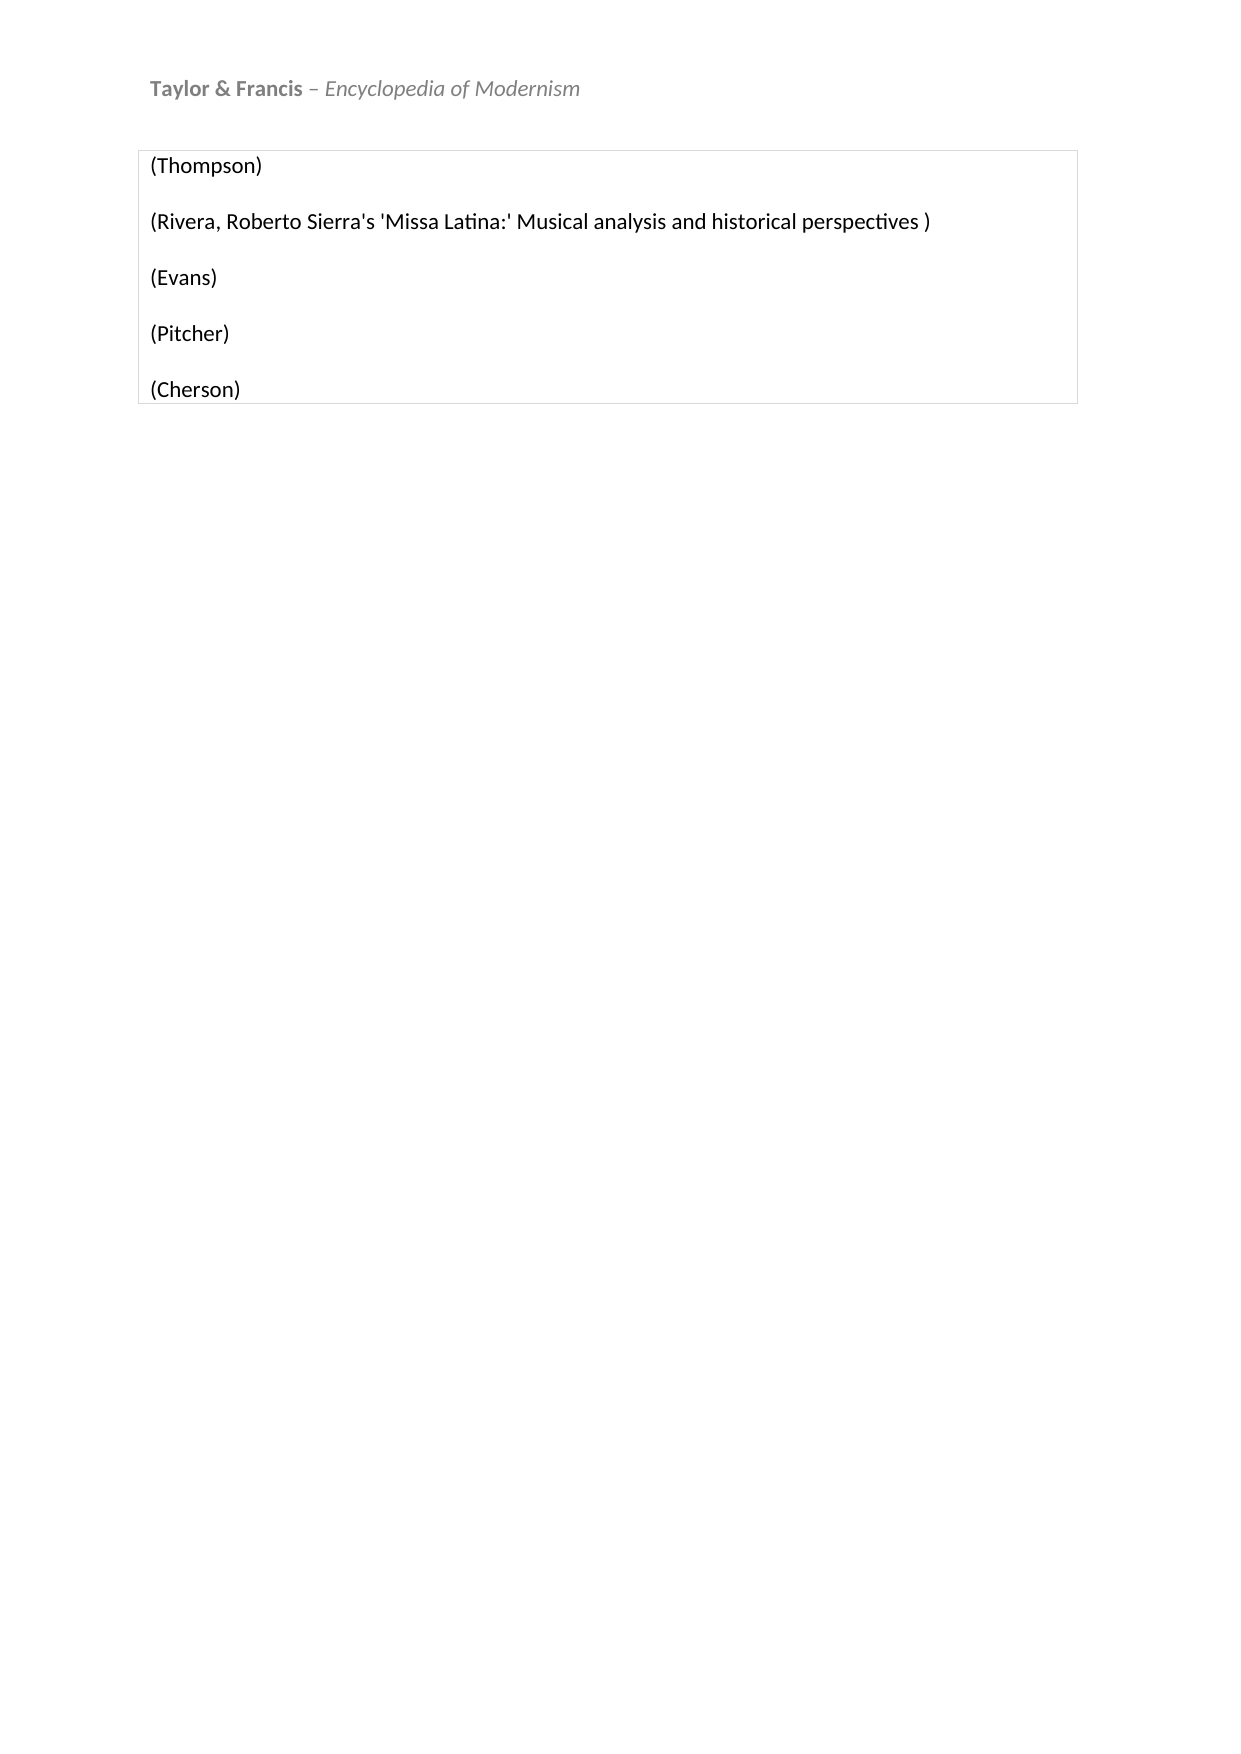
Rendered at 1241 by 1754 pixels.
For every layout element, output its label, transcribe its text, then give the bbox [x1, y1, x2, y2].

table_cell Further reading: [139, 151, 1077, 403]
